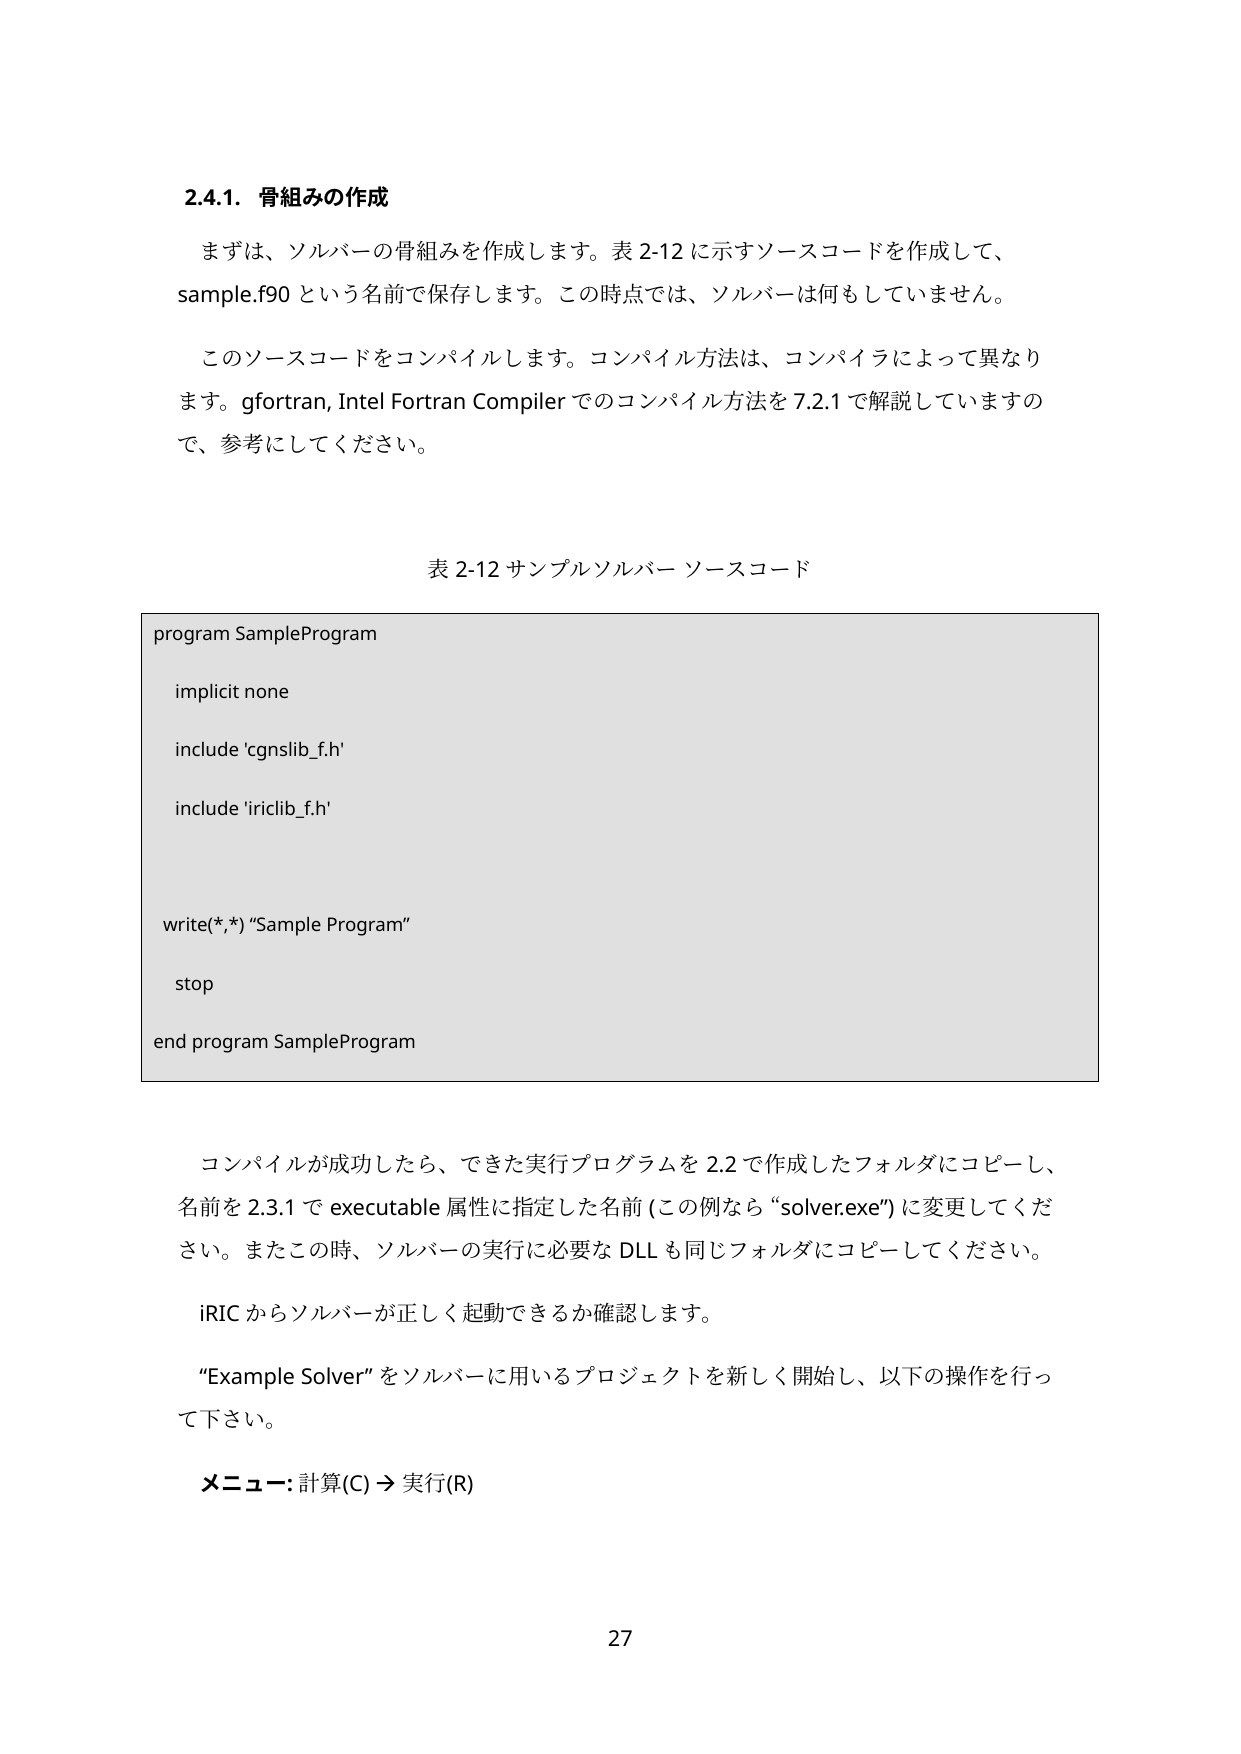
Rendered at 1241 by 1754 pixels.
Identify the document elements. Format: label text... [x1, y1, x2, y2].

text まずは、ソルバーの骨組みを作成します。表 2-12 に示すソースコードを作成して、sample.f90 という名前で保存します。この時点では、ソルバーは何もしていません。 [177, 232, 1063, 312]
text 表 2-12 サンプルソルバー ソースコード [177, 550, 1063, 587]
table_header program SampleProgram implicit none include 'cgnslib_f.h' include 'iriclib_f.h' write(*,*) “Sample Program” stop end program SampleProgram [142, 614, 1098, 1081]
text iRIC からソルバーが正しく起動できるか確認します。 [177, 1293, 1063, 1331]
text メニュー: 計算(C) 実行(R) [177, 1463, 1063, 1500]
text このソースコードをコンパイルします。コンパイル方法は、コンパイラによって異なります。gfortran, Intel Fortran Compiler でのコンパイル方法を7.2.1で解説していますので、参考にしてください。 [177, 338, 1063, 462]
subtitle 骨組みの作成 [184, 177, 1063, 214]
text “Example Solver” をソルバーに用いるプロジェクトを新しく開始し、以下の操作を行って下さい。 [177, 1357, 1063, 1437]
text コンパイルが成功したら、できた実行プログラムを 2.2 で作成したフォルダにコピーし、名前を2.3.1 で executable 属性に指定した名前 (この例なら “solver.exe”) に変更してください。またこの時、ソルバーの実行に必要な DLLも同じフォルダにコピーしてください。 [177, 1144, 1063, 1268]
